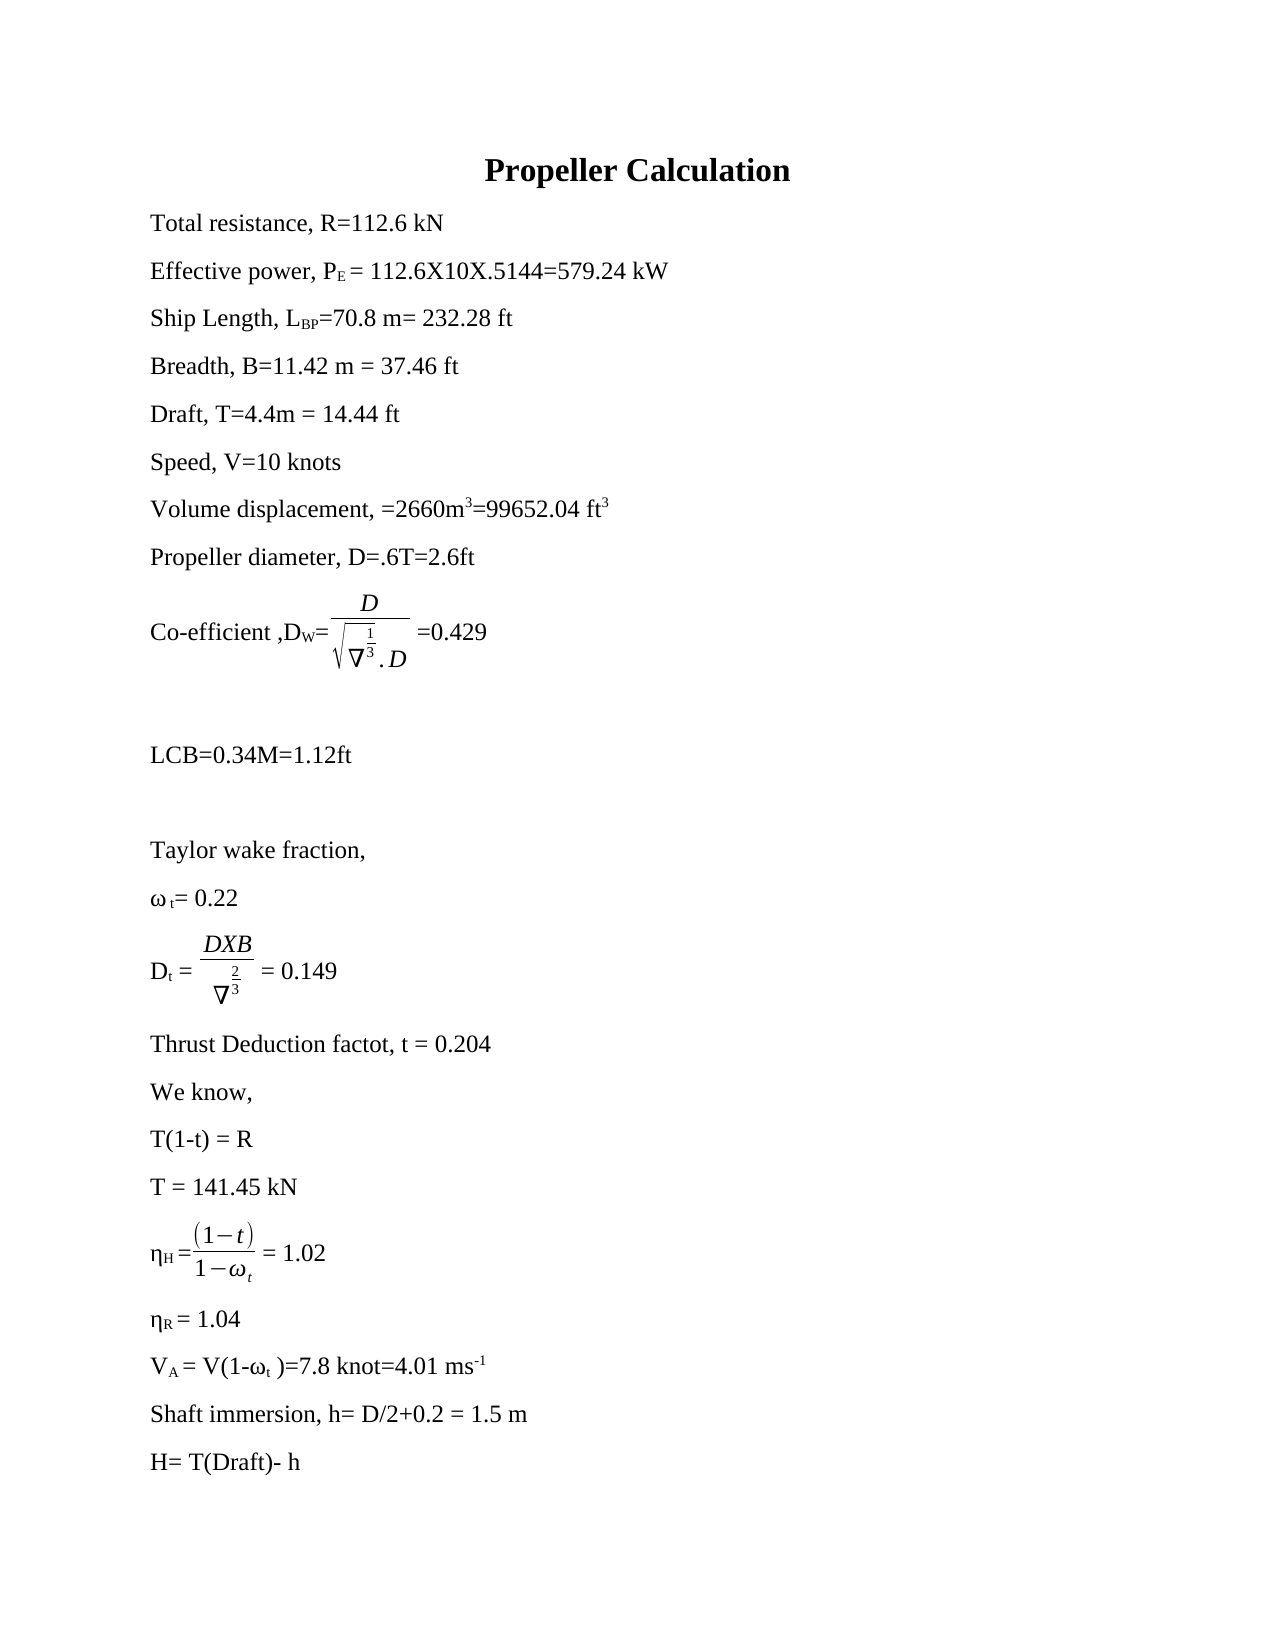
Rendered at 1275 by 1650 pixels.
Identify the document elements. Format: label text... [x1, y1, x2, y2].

text VA = V(1-ωt )=7.8 knot=4.01 ms-1 [150, 1351, 1125, 1380]
text T(1-t) = R [150, 1124, 1125, 1153]
text Shaft immersion, h= D/2+0.2 = 1.5 m [150, 1399, 1125, 1428]
text ηR = 1.04 [150, 1304, 1125, 1332]
text Propeller diameter, D=.6T=2.6ft [150, 542, 1125, 571]
text Speed, V=10 knots [150, 447, 1125, 475]
text Thrust Deduction factot, t = 0.204 [150, 1029, 1125, 1058]
text Co-efficient ,DW= =0.429 [150, 590, 1125, 673]
text LCB=0.34M=1.12ft [150, 740, 1125, 768]
text Dt = = 0.149 [150, 931, 1125, 1010]
text Effective power, PE = 112.6X10X.5144=579.24 kW [150, 256, 1125, 284]
text T = 141.45 kN [150, 1172, 1125, 1201]
text ω t= 0.22 [150, 883, 1125, 912]
text Total resistance, R=112.6 kN [150, 208, 1125, 237]
text Taylor wake fraction, [150, 835, 1125, 864]
text Volume displacement, =2660m3=99652.04 ft3 [150, 494, 1125, 523]
text H= T(Draft)- h [150, 1447, 1125, 1476]
text ηH = = 1.02 [150, 1220, 1125, 1285]
text Propeller Calculation [150, 150, 1125, 188]
text Breadth, B=11.42 m = 37.46 ft [150, 351, 1125, 380]
text Ship Length, LBP=70.8 m= 232.28 ft [150, 303, 1125, 332]
text We know, [150, 1077, 1125, 1105]
text Draft, T=4.4m = 14.44 ft [150, 399, 1125, 428]
